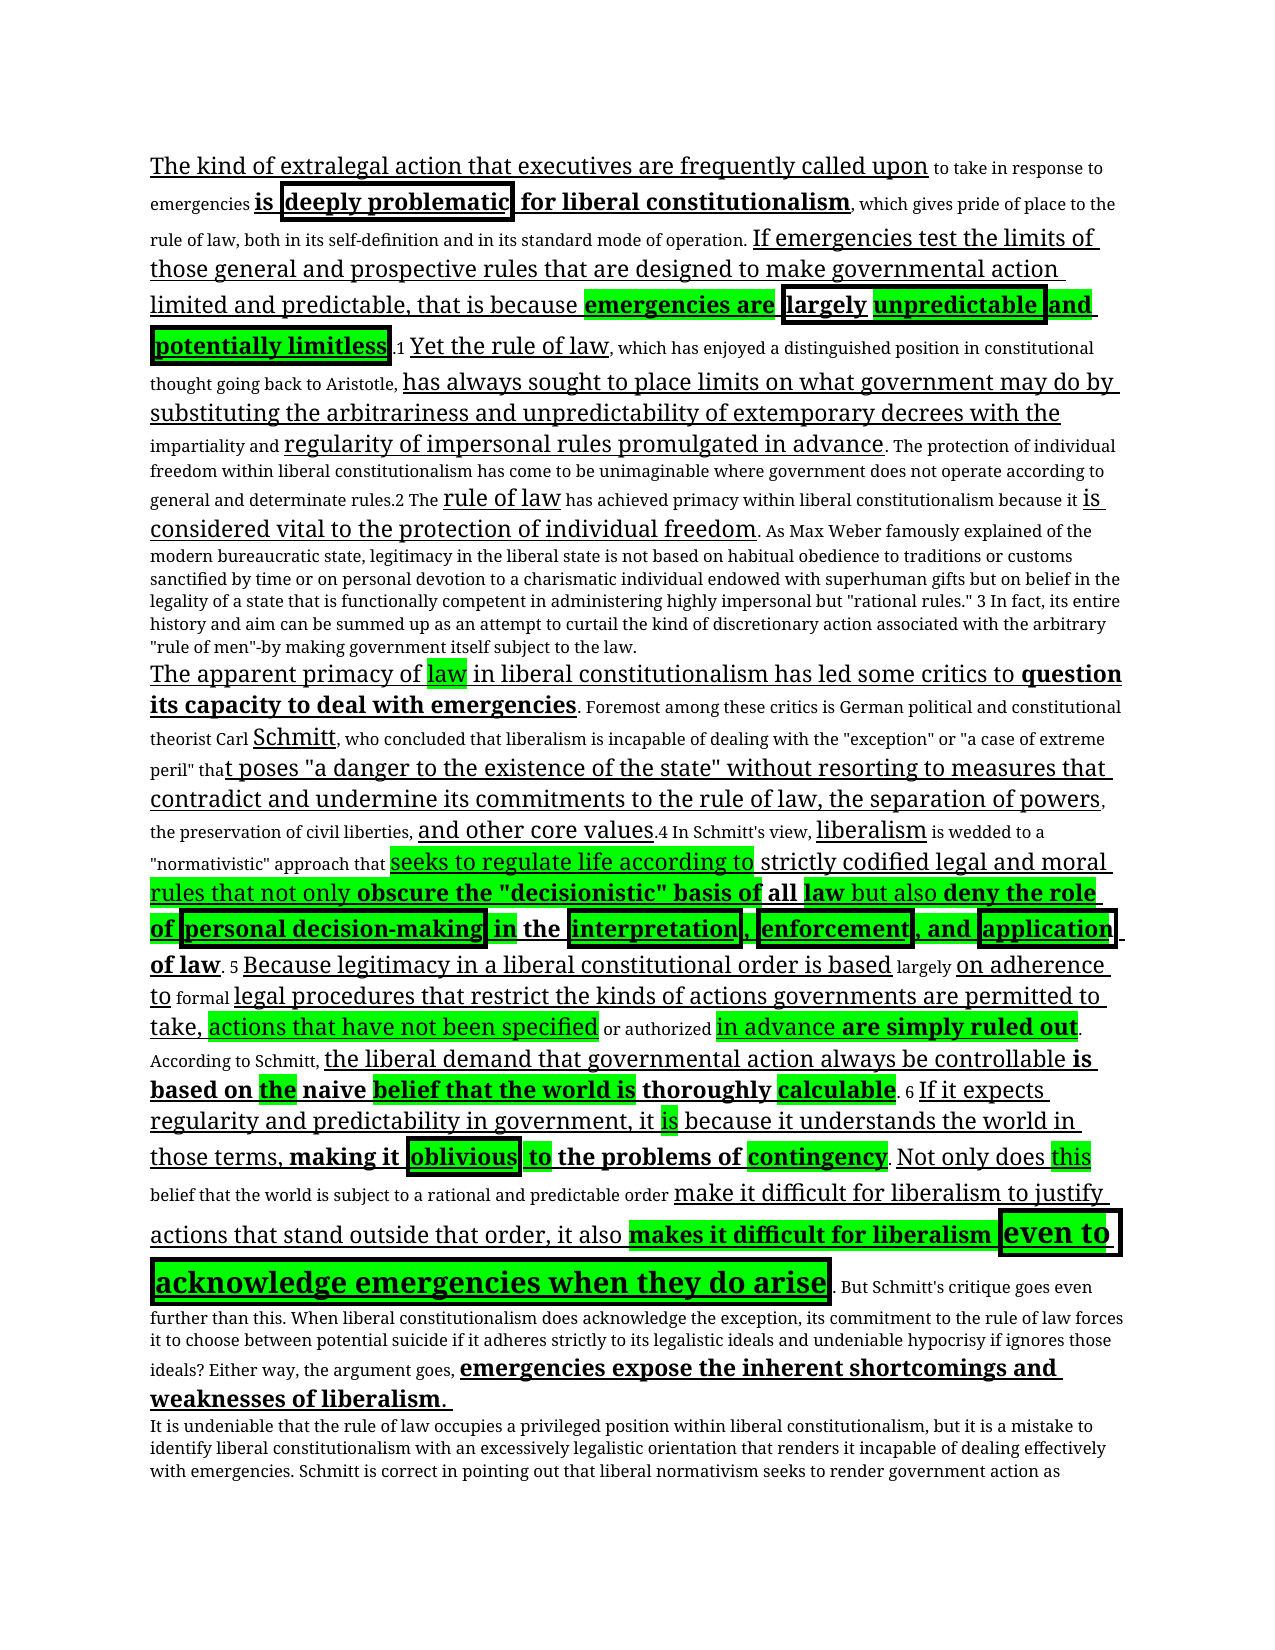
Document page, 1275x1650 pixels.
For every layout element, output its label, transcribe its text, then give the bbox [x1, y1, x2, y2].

text The kind of extralegal action that executives are frequently called upon to take in response to emergencies is deeply problematic for liberal constitutionalism, which gives pride of place to the rule of law, both in its self-definition and in its standard mode of operation. If emergencies test the limits of those general and prospective rules that are designed to make governmental action limited and predictable, that is because emergencies are largely unpredictable and potentially limitless.1 Yet the rule of law, which has enjoyed a distinguished position in constitutional thought going back to Aristotle, has always sought to place limits on what government may do by substituting the arbitrariness and unpredictability of extemporary decrees with the impartiality and regularity of impersonal rules promulgated in advance. The protection of individual freedom within liberal constitutionalism has come to be unimaginable where government does not operate according to general and determinate rules.2 The rule of law has achieved primacy within liberal constitutionalism because it is considered vital to the protection of individual freedom. As Max Weber famously explained of the modern bureaucratic state, legitimacy in the liberal state is not based on habitual obedience to traditions or customs sanctified by time or on personal devotion to a charismatic individual endowed with superhuman gifts but on belief in the legality of a state that is functionally competent in administering highly impersonal but "rational rules." 3 In fact, its entire history and aim can be summed up as an attempt to curtail the kind of discretionary action associated with the arbitrary "rule of men"-by making government itself subject to the law. [150, 150, 1125, 658]
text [150, 1414, 1125, 1482]
text The apparent primacy of law in liberal constitutionalism has led some critics to question its capacity to deal with emergencies. Foremost among these critics is German political and constitutional theorist Carl Schmitt, who concluded that liberalism is incapable of dealing with the "exception" or "a case of extreme peril" that poses "a danger to the existence of the state" without resorting to measures that contradict and undermine its commitments to the rule of law, the separation of powers, the preservation of civil liberties, and other core values.4 In Schmitt's view, liberalism is wedded to a "normativistic" approach that seeks to regulate life according to strictly codified legal and moral rules that not only obscure the "decisionistic" basis of all law but also deny the role of personal decision-making in the interpretation, enforcement, and application of law. 5 Because legitimacy in a liberal constitutional order is based largely on adherence to formal legal procedures that restrict the kinds of actions governments are permitted to take, actions that have not been specified or authorized in advance are simply ruled out. According to Schmitt, the liberal demand that governmental action always be controllable is based on the naive belief that the world is thoroughly calculable. 6 If it expects regularity and predictability in government, it is because it understands the world in those terms, making it oblivious to the problems of contingency. Not only does this belief that the world is subject to a rational and predictable order make it difficult for liberalism to justify actions that stand outside that order, it also makes it difficult for liberalism even to acknowledge emergencies when they do arise. But Schmitt's critique goes even further than this. When liberal constitutionalism does acknowledge the exception, its commitment to the rule of law forces it to choose between potential suicide if it adheres strictly to its legalistic ideals and undeniable hypocrisy if ignores those ideals? Either way, the argument goes, emergencies expose the inherent shortcomings and weaknesses of liberalism. [150, 658, 1125, 939]
text The apparent primacy of law in liberal constitutionalism has led some critics to question its capacity to deal with emergencies. Foremost among these critics is German political and constitutional theorist Carl Schmitt, who concluded that liberalism is incapable of dealing with the "exception" or "a case of extreme peril" that poses "a danger to the existence of the state" without resorting to measures that contradict and undermine its commitments to the rule of law, the separation of powers, the preservation of civil liberties, and other core values.4 In Schmitt's view, liberalism is wedded to a "normativistic" approach that seeks to regulate life according to strictly codified legal and moral rules that not only obscure the "decisionistic" basis of all law but also deny the role of personal decision-making in the interpretation, enforcement, and application of law. 5 Because legitimacy in a liberal constitutional order is based largely on adherence to formal legal procedures that restrict the kinds of actions governments are permitted to take, actions that have not been specified or authorized in advance are simply ruled out. According to Schmitt, the liberal demand that governmental action always be controllable is based on the naive belief that the world is thoroughly calculable. 6 If it expects regularity and predictability in government, it is because it understands the world in those terms, making it oblivious to the problems of contingency. Not only does this belief that the world is subject to a rational and predictable order make it difficult for liberalism to justify actions that stand outside that order, it also makes it difficult for liberalism even to acknowledge emergencies when they do arise. But Schmitt's critique goes even further than this. When liberal constitutionalism does acknowledge the exception, its commitment to the rule of law forces it to choose between potential suicide if it adheres strictly to its legalistic ideals and undeniable hypocrisy if ignores those ideals? Either way, the argument goes, emergencies expose the inherent shortcomings and weaknesses of liberalism. [150, 940, 1125, 1414]
